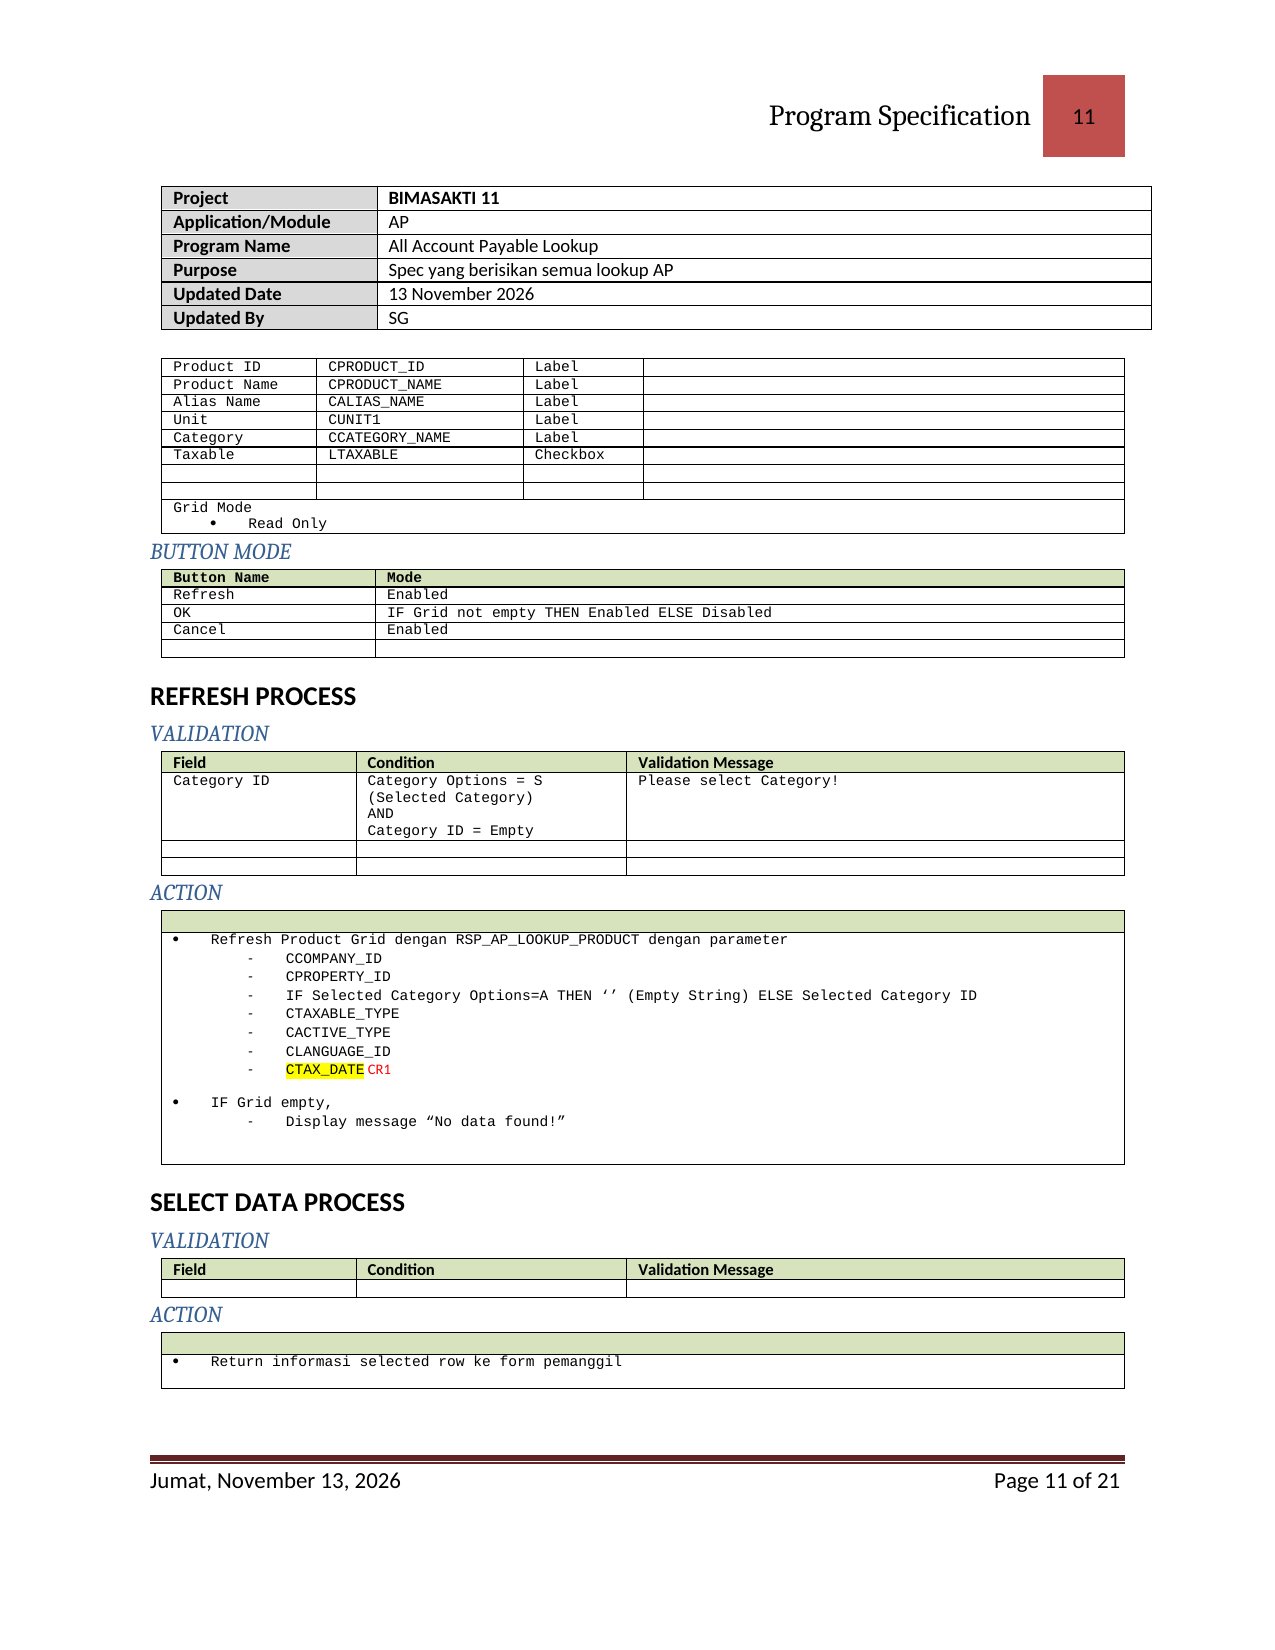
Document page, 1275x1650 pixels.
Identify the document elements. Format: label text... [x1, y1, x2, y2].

table_cell IF Grid not empty THEN Enabled ELSE Disabled [376, 605, 1124, 622]
table_cell [357, 858, 626, 875]
table_cell [644, 448, 1124, 464]
table_cell [162, 1280, 356, 1297]
table_cell Label [524, 412, 643, 429]
table_cell [317, 465, 523, 482]
table_cell CPRODUCT_NAME [317, 377, 523, 393]
table_cell [162, 465, 316, 482]
subtitle SELECT DATA PROCESS [150, 1186, 1125, 1219]
table_header [162, 1333, 1124, 1354]
table_cell Grid Mode Read Only [162, 500, 1124, 533]
table_cell Category ID [162, 773, 356, 839]
table_cell Category [162, 430, 316, 446]
subtitle REFRESH PROCESS [150, 679, 1125, 712]
table_cell [644, 377, 1124, 393]
table_cell [644, 412, 1124, 429]
table_cell [162, 841, 356, 857]
table_cell Refresh Product Grid dengan RSP_AP_LOOKUP_PRODUCT dengan parameter CCOMPANY_ID CPROPERTY_ID IF Selected Category Options=A THEN ‘’ (Empty String) ELSE Selected Category ID CTAXABLE_TYPE CACTIVE_TYPE CLANGUAGE_ID CTAX_DATE CR1 IF Grid empty, Display message “No data found!” [162, 933, 1124, 1164]
table_cell Enabled [376, 588, 1124, 604]
table_cell Label [524, 359, 643, 376]
table_header [162, 911, 1124, 932]
table_cell [357, 841, 626, 857]
table_cell CUNIT1 [317, 412, 523, 429]
table_cell [317, 483, 523, 499]
subtitle VALIDATION [150, 721, 1125, 747]
table_cell Alias Name [162, 395, 316, 411]
table_cell [627, 841, 1124, 857]
table_cell [524, 465, 643, 482]
table_cell [162, 858, 356, 875]
table_cell Checkbox [524, 448, 643, 464]
table_cell OK [162, 605, 375, 622]
table_cell [627, 1280, 1124, 1297]
table_cell Product ID [162, 359, 316, 376]
table_header Condition [357, 1259, 626, 1279]
table_cell [376, 640, 1124, 657]
table_cell Return informasi selected row ke form pemanggil [162, 1355, 1124, 1388]
table_header Field [162, 752, 356, 772]
table_cell [644, 395, 1124, 411]
table_cell [162, 483, 316, 499]
table_cell [644, 359, 1124, 376]
table_header Button Name [162, 570, 375, 586]
table_cell [644, 483, 1124, 499]
table_cell [357, 1280, 626, 1297]
table_cell Refresh [162, 588, 375, 604]
table_cell [162, 640, 375, 657]
table_header Validation Message [627, 1259, 1124, 1279]
table_header Validation Message [627, 752, 1124, 772]
table_cell CPRODUCT_ID [317, 359, 523, 376]
table_header Mode [376, 570, 1124, 586]
table_cell Taxable [162, 448, 316, 464]
table_cell Label [524, 395, 643, 411]
table_cell Please select Category! [627, 773, 1124, 839]
table_cell Unit [162, 412, 316, 429]
table_cell LTAXABLE [317, 448, 523, 464]
table_cell Enabled [376, 623, 1124, 639]
table_cell [644, 430, 1124, 446]
table_cell Label [524, 430, 643, 446]
subtitle ACTION [150, 1302, 1125, 1328]
table_cell [524, 483, 643, 499]
table_cell [644, 465, 1124, 482]
table_cell Category Options = S (Selected Category) AND Category ID = Empty [357, 773, 626, 839]
table_cell CCATEGORY_NAME [317, 430, 523, 446]
table_cell Cancel [162, 623, 375, 639]
subtitle VALIDATION [150, 1228, 1125, 1254]
table_cell CALIAS_NAME [317, 395, 523, 411]
subtitle ACTION [150, 880, 1125, 906]
table_cell [627, 858, 1124, 875]
table_header Field [162, 1259, 356, 1279]
table_cell Product Name [162, 377, 316, 393]
table_cell Label [524, 377, 643, 393]
table_header Condition [357, 752, 626, 772]
subtitle BUTTON MODE [150, 538, 1125, 565]
